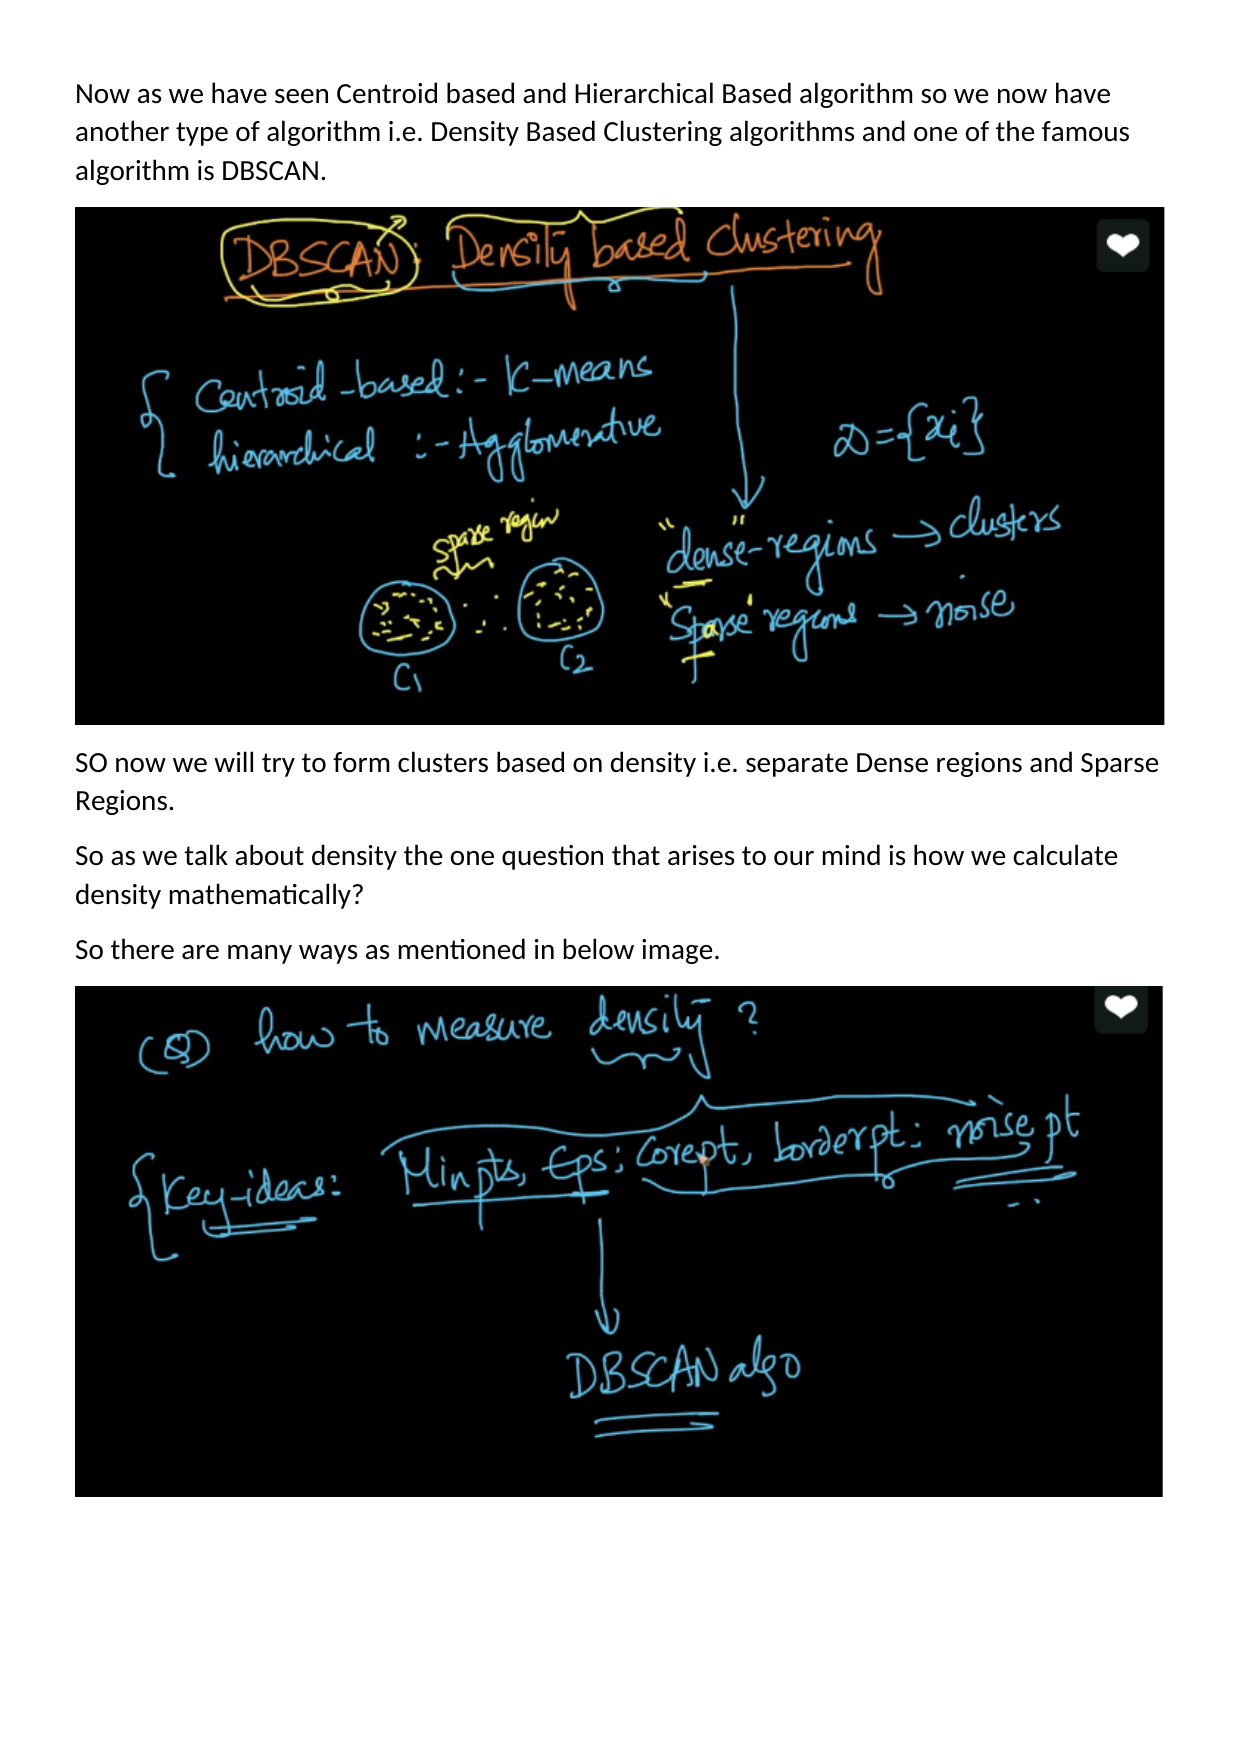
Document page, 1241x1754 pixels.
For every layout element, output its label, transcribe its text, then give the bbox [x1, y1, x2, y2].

text So there are many ways as mentioned in below image. [75, 931, 1165, 966]
text Now as we have seen Centroid based and Hierarchical Based algorithm so we now have another type of algorithm i.e. Density Based Clustering algorithms and one of the famous algorithm is DBSCAN. [75, 75, 1165, 187]
picture [75, 207, 1166, 725]
picture [75, 986, 1166, 1497]
text SO now we will try to form clusters based on density i.e. separate Dense regions and Sparse Regions. [75, 744, 1165, 818]
text So as we talk about density the one question that arises to our mind is how we calculate density mathematically? [75, 837, 1165, 911]
